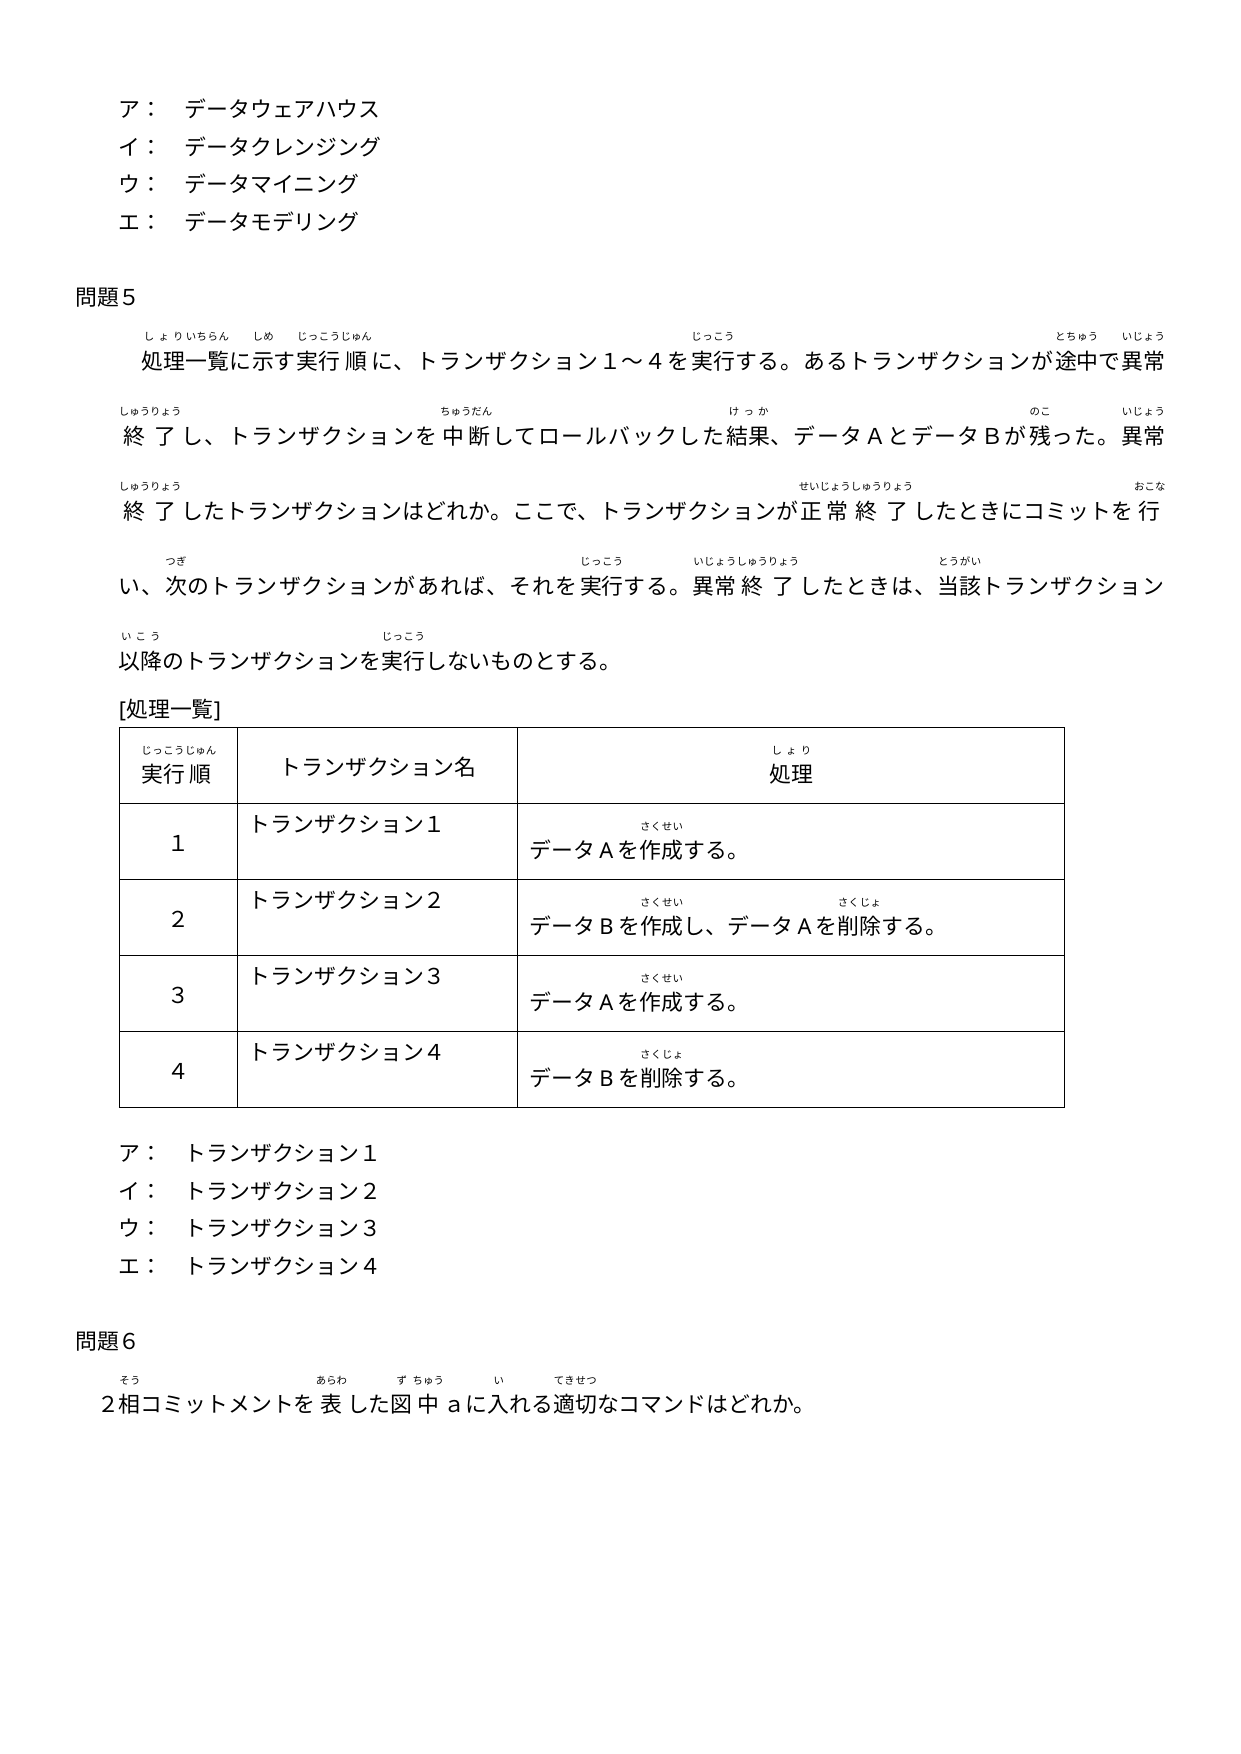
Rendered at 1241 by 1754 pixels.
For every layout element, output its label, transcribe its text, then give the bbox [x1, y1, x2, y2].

text [処理一覧] [119, 689, 1165, 727]
text 問題５ [75, 277, 1165, 314]
table_cell データBをし、データAをする。 [518, 880, 1064, 955]
table_cell トランザクション３ [238, 956, 517, 1031]
table_cell データBをする。 [518, 1032, 1064, 1107]
table_cell １ [120, 804, 237, 879]
text イ： データクレンジング [119, 127, 1165, 164]
text ２コミットメントをしたａにれるなコマンドはどれか。 [75, 1358, 1165, 1433]
table_cell ２ [120, 880, 237, 955]
text ウ： データマイニング [119, 164, 1165, 202]
text ア： トランザクション１ [119, 1133, 1165, 1171]
table_header [518, 728, 1064, 803]
table_header トランザクション名 [238, 728, 517, 803]
text 問題６ [75, 1321, 1165, 1358]
text イ： トランザクション２ [119, 1171, 1165, 1208]
text ア： データウェアハウス [119, 89, 1165, 127]
text ウ： トランザクション３ [119, 1208, 1165, 1246]
table_cell トランザクション１ [238, 804, 517, 879]
table_cell ４ [120, 1032, 237, 1107]
text にすに、トランザクション１～４をする。あるトランザクションがでし、トランザクションをしてロールバックした、データＡとデータＢがった。したトランザクションはどれか。ここで、トランザクションがしたときにコミットをい、のトランザクションがあれば、それをする。したときは、トランザクションのトランザクションをしないものとする。 [119, 314, 1165, 689]
table_cell データAをする。 [518, 804, 1064, 879]
table_cell データAをする。 [518, 956, 1064, 1031]
table_header [120, 728, 237, 803]
text エ： データモデリング [119, 202, 1165, 239]
table_cell トランザクション２ [238, 880, 517, 955]
text エ： トランザクション４ [119, 1246, 1165, 1283]
table_cell ３ [120, 956, 237, 1031]
table_cell トランザクション４ [238, 1032, 517, 1107]
